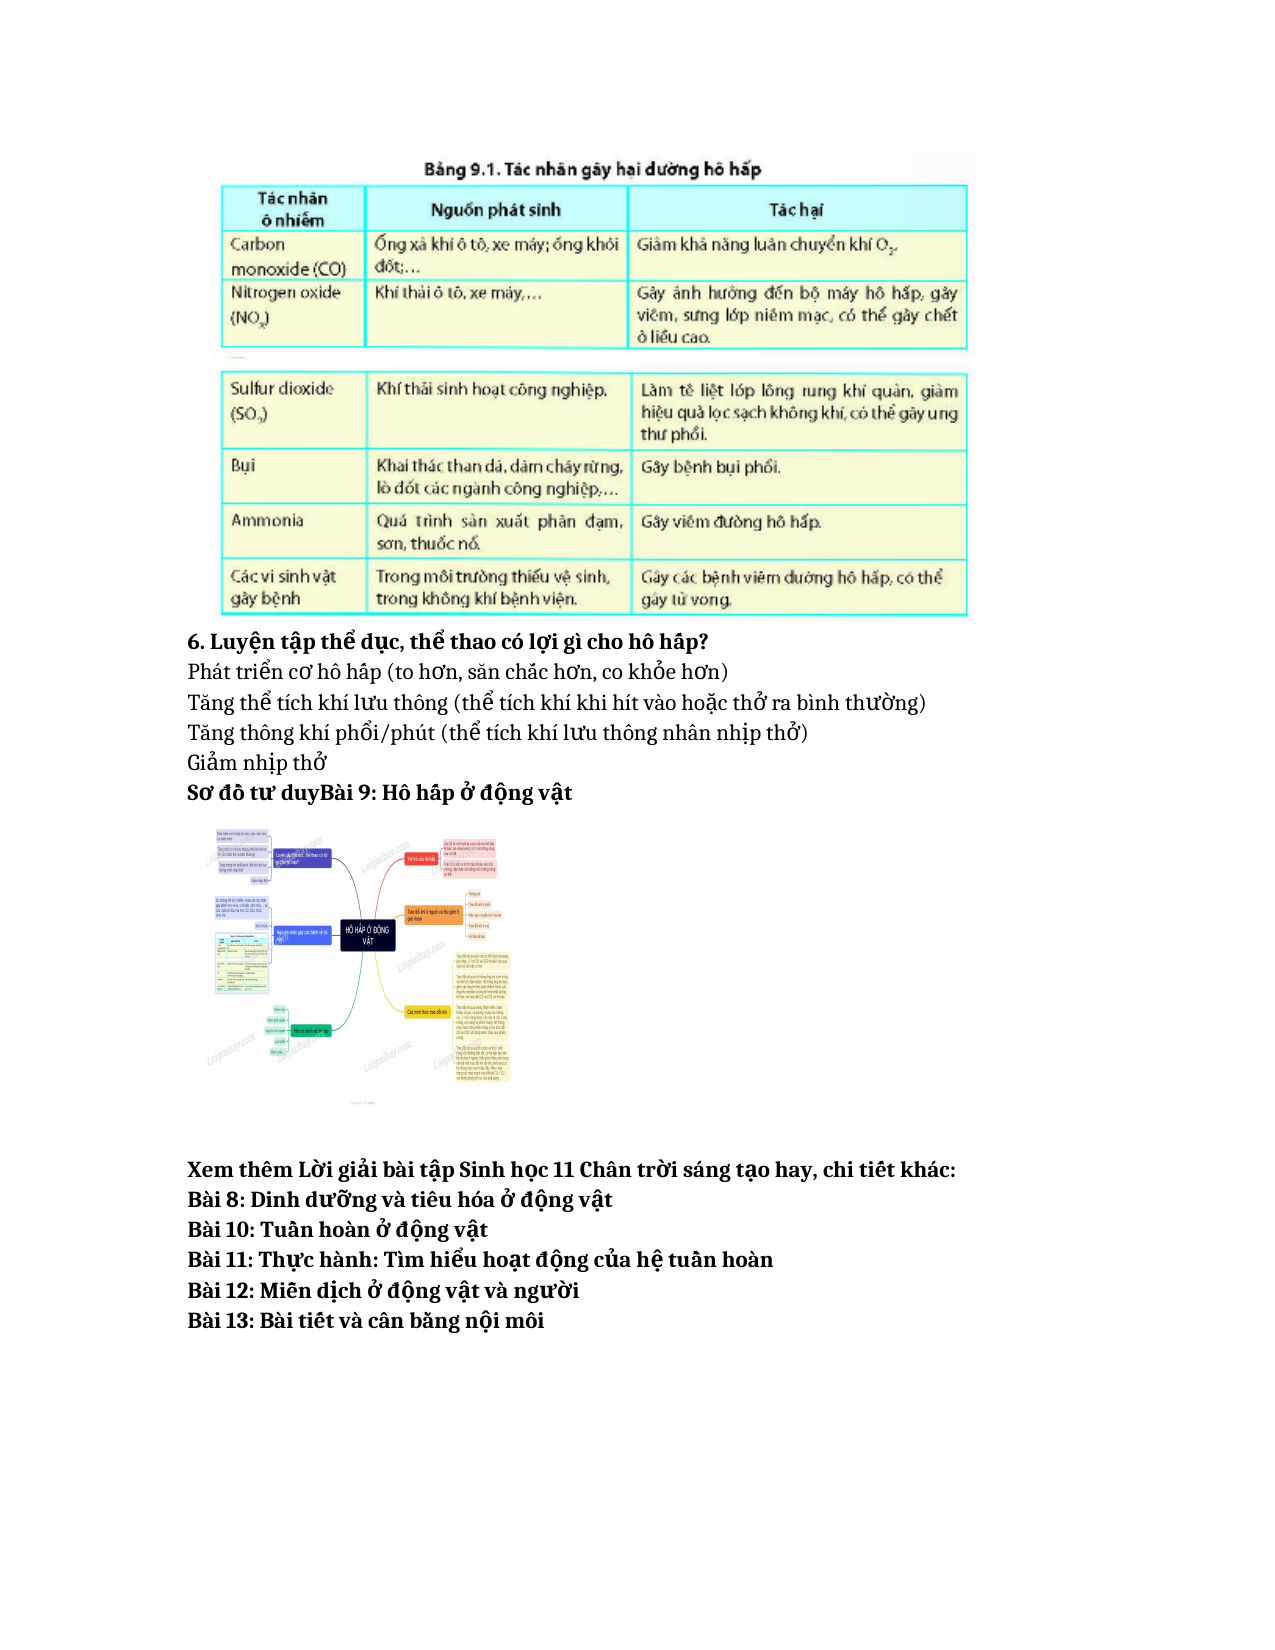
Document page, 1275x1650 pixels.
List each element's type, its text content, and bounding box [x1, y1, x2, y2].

picture [206, 810, 519, 1123]
picture [206, 150, 982, 625]
